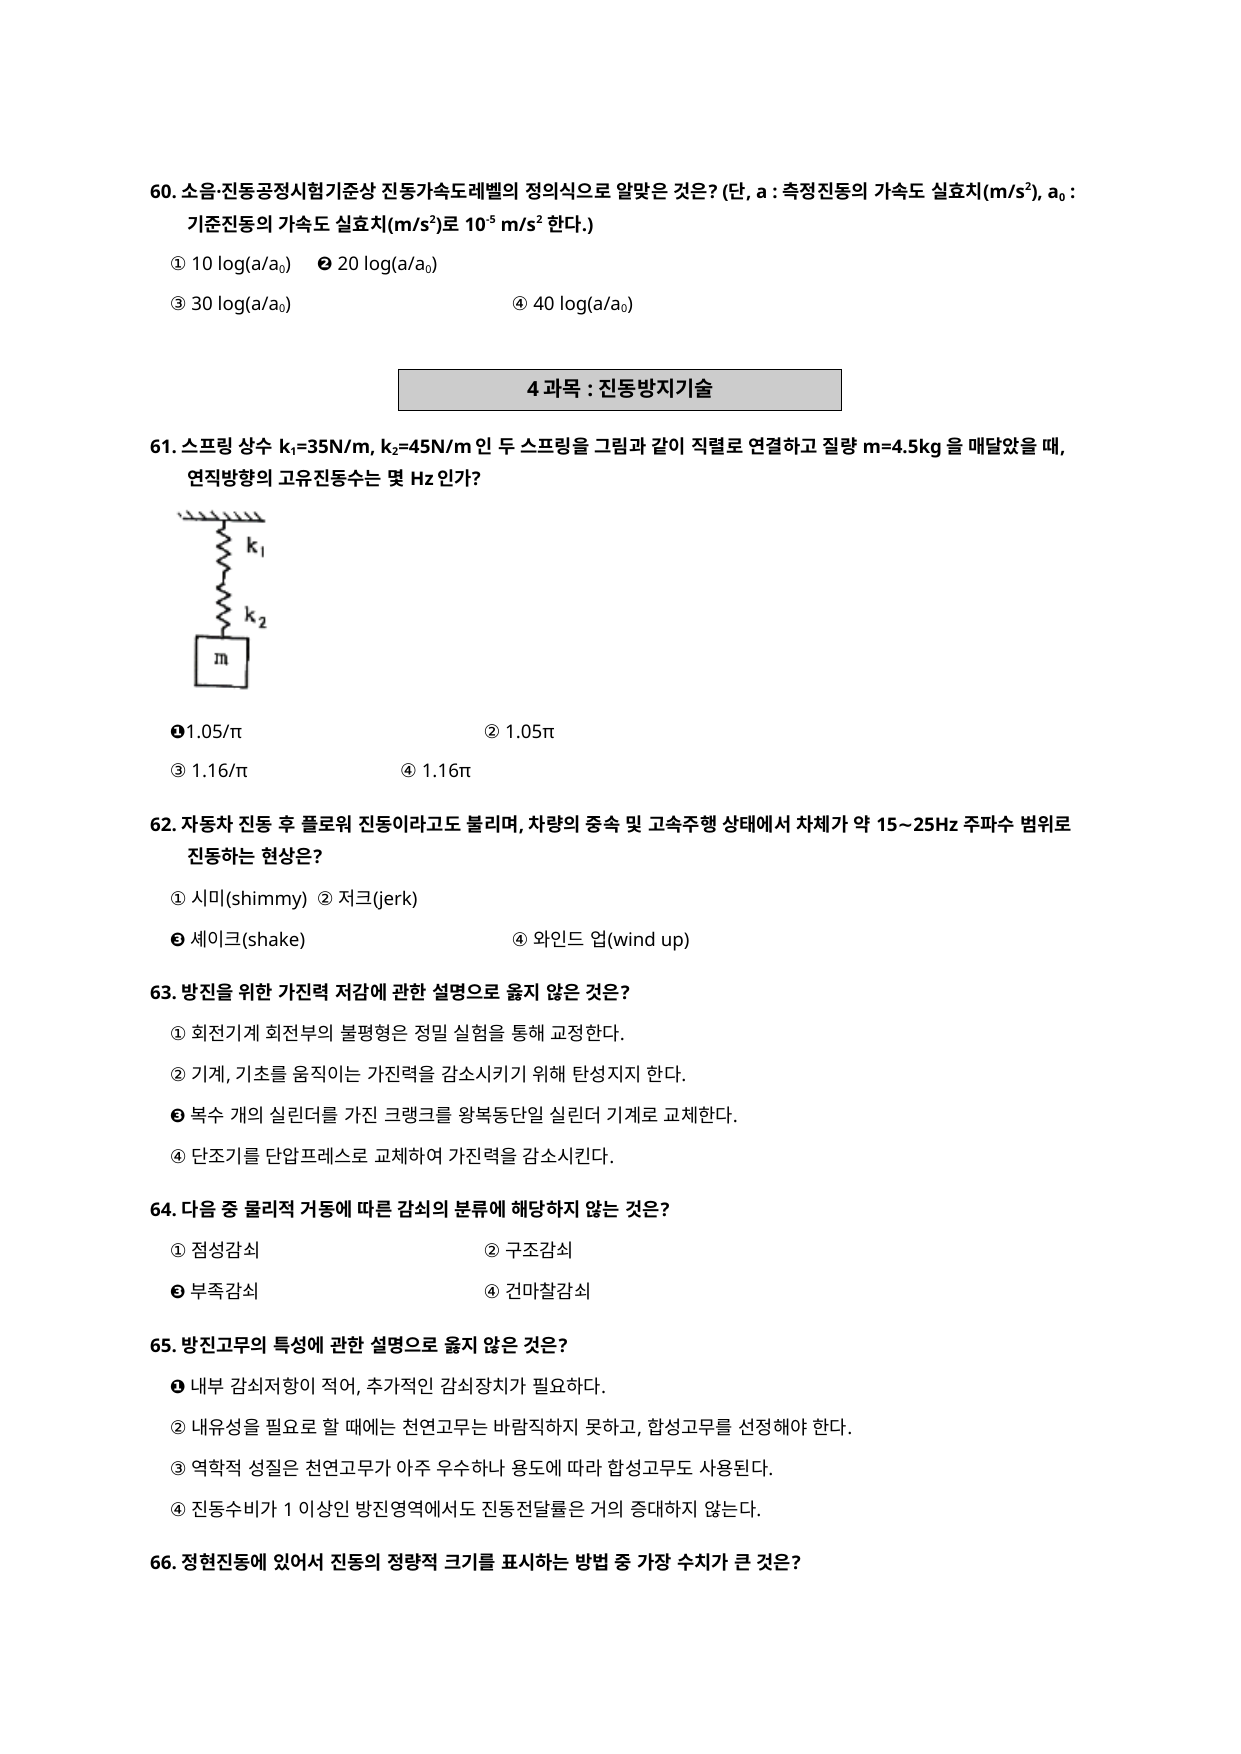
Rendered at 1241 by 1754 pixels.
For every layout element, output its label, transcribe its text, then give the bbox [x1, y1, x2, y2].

text ③ 1.16/π ④ 1.16π [150, 758, 1090, 783]
text ② 기계, 기초를 움직이는 가진력을 감소시키기 위해 탄성지지 한다. [150, 1060, 1090, 1087]
table_header 4과목 : 진동방지기술 [399, 370, 841, 410]
text ④ 진동수비가 1 이상인 방진영역에서도 진동전달률은 거의 증대하지 않는다. [150, 1494, 1090, 1522]
text 62. 자동차 진동 후 플로워 진동이라고도 불리며, 차량의 중속 및 고속주행 상태에서 차체가 약 15∼25Hz 주파수 범위로 진동하는 현상은? [150, 809, 1090, 869]
text ① 점성감쇠 ② 구조감쇠 [150, 1236, 1090, 1263]
text ① 10 log(a/a0) ❷ 20 log(a/a0) [150, 251, 1090, 276]
picture [169, 505, 275, 699]
text ① 시미(shimmy) ② 저크(jerk) [150, 883, 1090, 910]
text 61. 스프링 상수 k1=35N/m, k2=45N/m인 두 스프링을 그림과 같이 직렬로 연결하고 질량 m=4.5kg을 매달았을 때, 연직방향의 고유진동수는 몇 Hz인가? [150, 431, 1090, 491]
text ③ 역학적 성질은 천연고무가 아주 우수하나 용도에 따라 합성고무도 사용된다. [150, 1454, 1090, 1481]
text ❸ 복수 개의 실린더를 가진 크랭크를 왕복동단일 실린더 기계로 교체한다. [150, 1101, 1090, 1128]
text 66. 정현진동에 있어서 진동의 정량적 크기를 표시하는 방법 중 가장 수치가 큰 것은? [150, 1548, 1090, 1575]
text ② 내유성을 필요로 할 때에는 천연고무는 바람직하지 못하고, 합성고무를 선정해야 한다. [150, 1413, 1090, 1440]
text 64. 다음 중 물리적 거동에 따른 감쇠의 분류에 해당하지 않는 것은? [150, 1195, 1090, 1222]
text ❶1.05/π ② 1.05π [150, 718, 1090, 744]
text ④ 단조기를 단압프레스로 교체하여 가진력을 감소시킨다. [150, 1142, 1090, 1169]
text 63. 방진을 위한 가진력 저감에 관한 설명으로 옳지 않은 것은? [150, 978, 1090, 1005]
text 60. 소음·진동공정시험기준상 진동가속도레벨의 정의식으로 알맞은 것은? (단, a : 측정진동의 가속도 실효치(m/s2), a0 : 기준진동의 가속도 실효치(m/s2)로 10-5 m/s2 한다.) [150, 177, 1090, 237]
text ❸ 셰이크(shake) ④ 와인드 업(wind up) [150, 924, 1090, 951]
text ③ 30 log(a/a0) ④ 40 log(a/a0) [150, 290, 1090, 316]
text ❸ 부족감쇠 ④ 건마찰감쇠 [150, 1277, 1090, 1304]
text ① 회전기계 회전부의 불평형은 정밀 실험을 통해 교정한다. [150, 1019, 1090, 1046]
text ❶ 내부 감쇠저항이 적어, 추가적인 감쇠장치가 필요하다. [150, 1372, 1090, 1399]
text 65. 방진고무의 특성에 관한 설명으로 옳지 않은 것은? [150, 1331, 1090, 1358]
